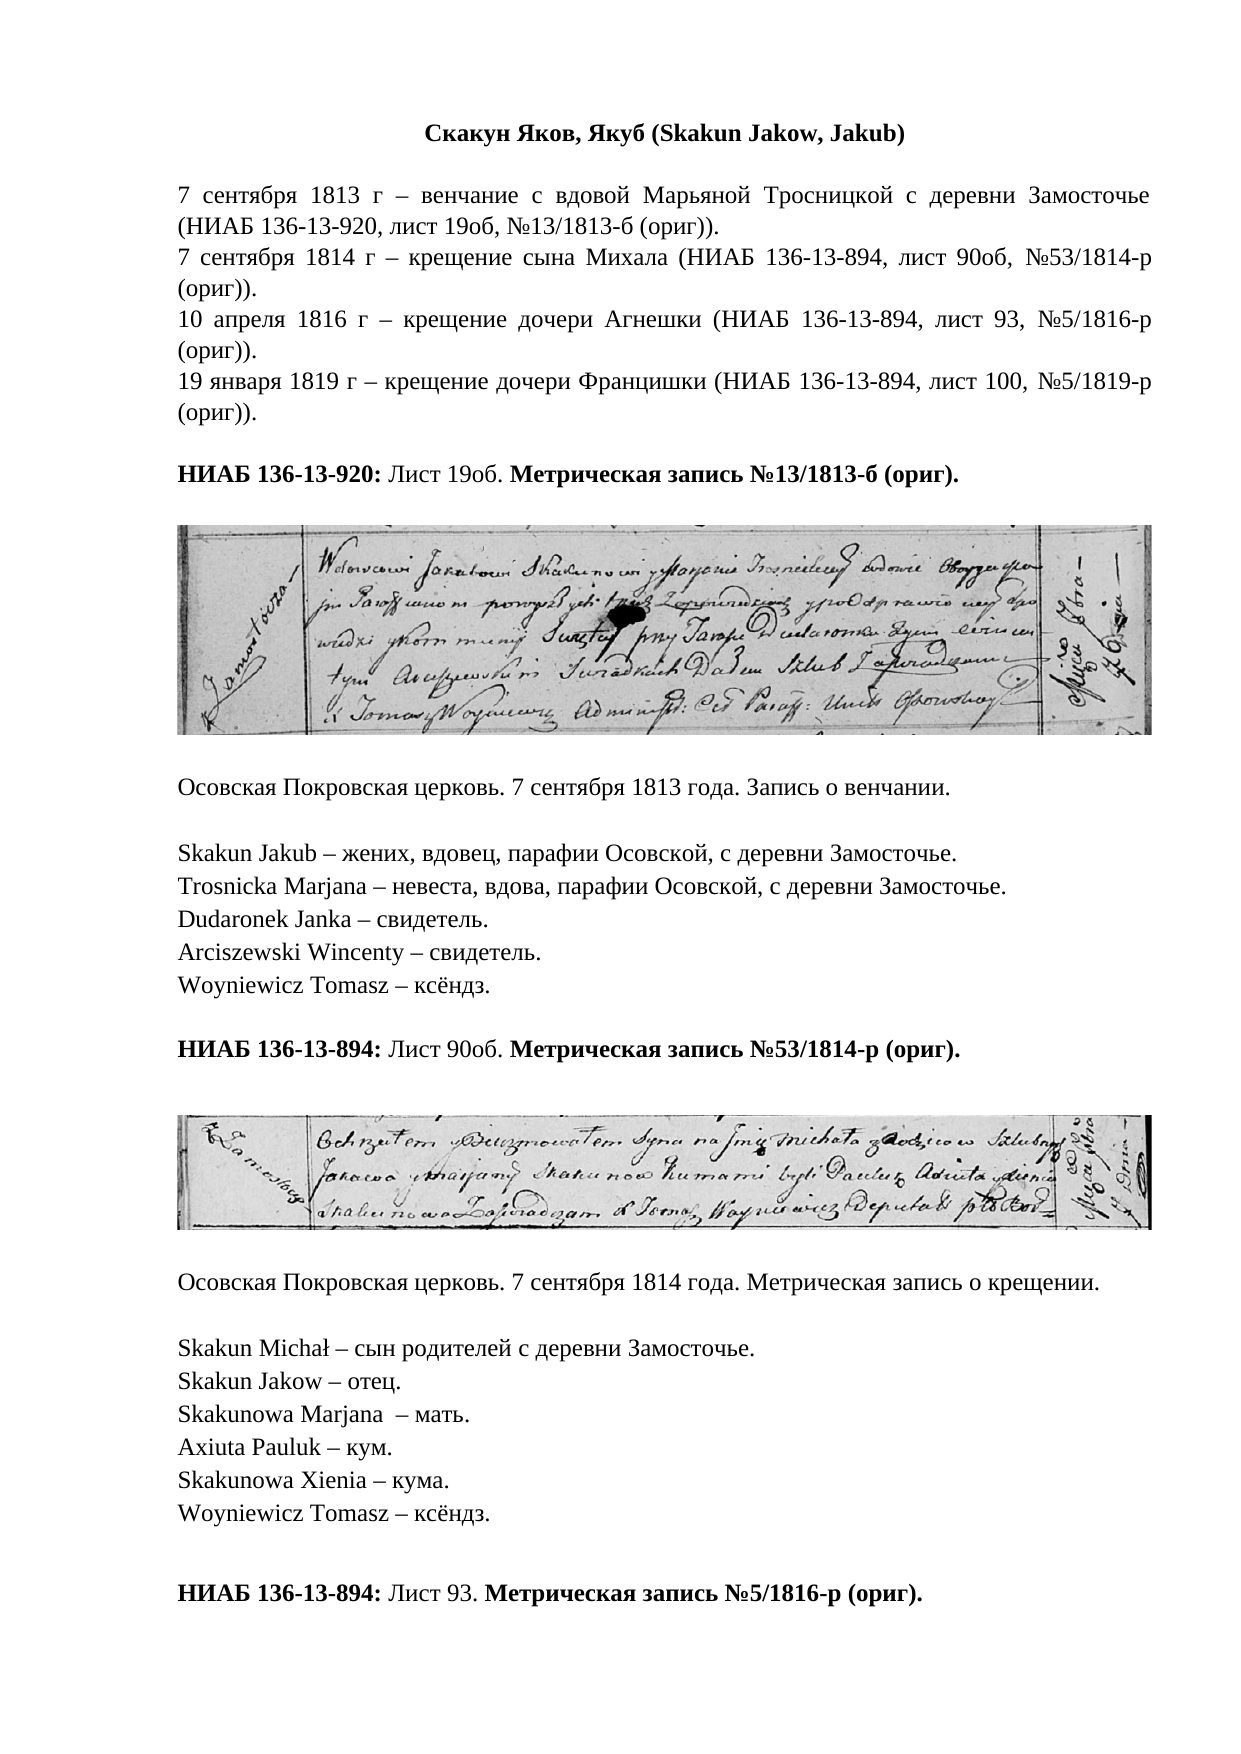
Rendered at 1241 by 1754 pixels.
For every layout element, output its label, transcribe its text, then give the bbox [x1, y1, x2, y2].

text Осовская Покровская церковь. 7 сентября 1814 года. Метрическая запись о крещении. [177, 1267, 1152, 1295]
text НИАБ 136-13-920: Лист 19об. Метрическая запись №13/1813-б (ориг). [177, 459, 1152, 488]
text Skakun Michał – сын родителей с деревни Замосточье. [177, 1333, 1152, 1361]
text Woyniewicz Tomasz – ксёндз. [177, 970, 1152, 999]
text 7 сентября 1813 г – венчание с вдовой Марьяной Тросницкой с деревни Замосточье (НИАБ 136-13-920, лист 19об, №13/1813-б (ориг)). [177, 180, 1152, 240]
text НИАБ 136-13-894: Лист 90об. Метрическая запись №53/1814-р (ориг). [177, 1034, 1152, 1063]
text Skakunowa Marjana – мать. [177, 1399, 1152, 1427]
text НИАБ 136-13-894: Лист 93. Метрическая запись №5/1816-р (ориг). [177, 1578, 1152, 1607]
text Axiuta Pauluk – кум. [177, 1432, 1152, 1461]
text Arciszewski Wincenty – свидетель. [177, 937, 1152, 966]
picture [177, 525, 1152, 735]
text Осовская Покровская церковь. 7 сентября 1813 года. Запись о венчании. [177, 772, 1152, 801]
text 19 января 1819 г – крещение дочери Францишки (НИАБ 136-13-894, лист 100, №5/1819-р (ориг)). [177, 366, 1152, 426]
text Dudaronek Janka – свидетель. [177, 904, 1152, 933]
text Skakunowa Xienia – кума. [177, 1465, 1152, 1493]
text Скакун Яков, Якуб (Skakun Jakow, Jakub) [177, 118, 1152, 147]
text Trosnicka Marjana – невеста, вдова, парафии Осовской, с деревни Замосточье. [177, 871, 1152, 900]
text Skakun Jakow – отец. [177, 1366, 1152, 1394]
text 10 апреля 1816 г – крещение дочери Агнешки (НИАБ 136-13-894, лист 93, №5/1816-р (ориг)). [177, 304, 1152, 364]
text Skakun Jakub – жених, вдовец, парафии Осовской, с деревни Замосточье. [177, 838, 1152, 867]
picture [177, 1115, 1152, 1230]
text Woyniewicz Tomasz – ксёндз. [177, 1498, 1152, 1527]
text 7 сентября 1814 г – крещение сына Михала (НИАБ 136-13-894, лист 90об, №53/1814-р (ориг)). [177, 242, 1152, 302]
